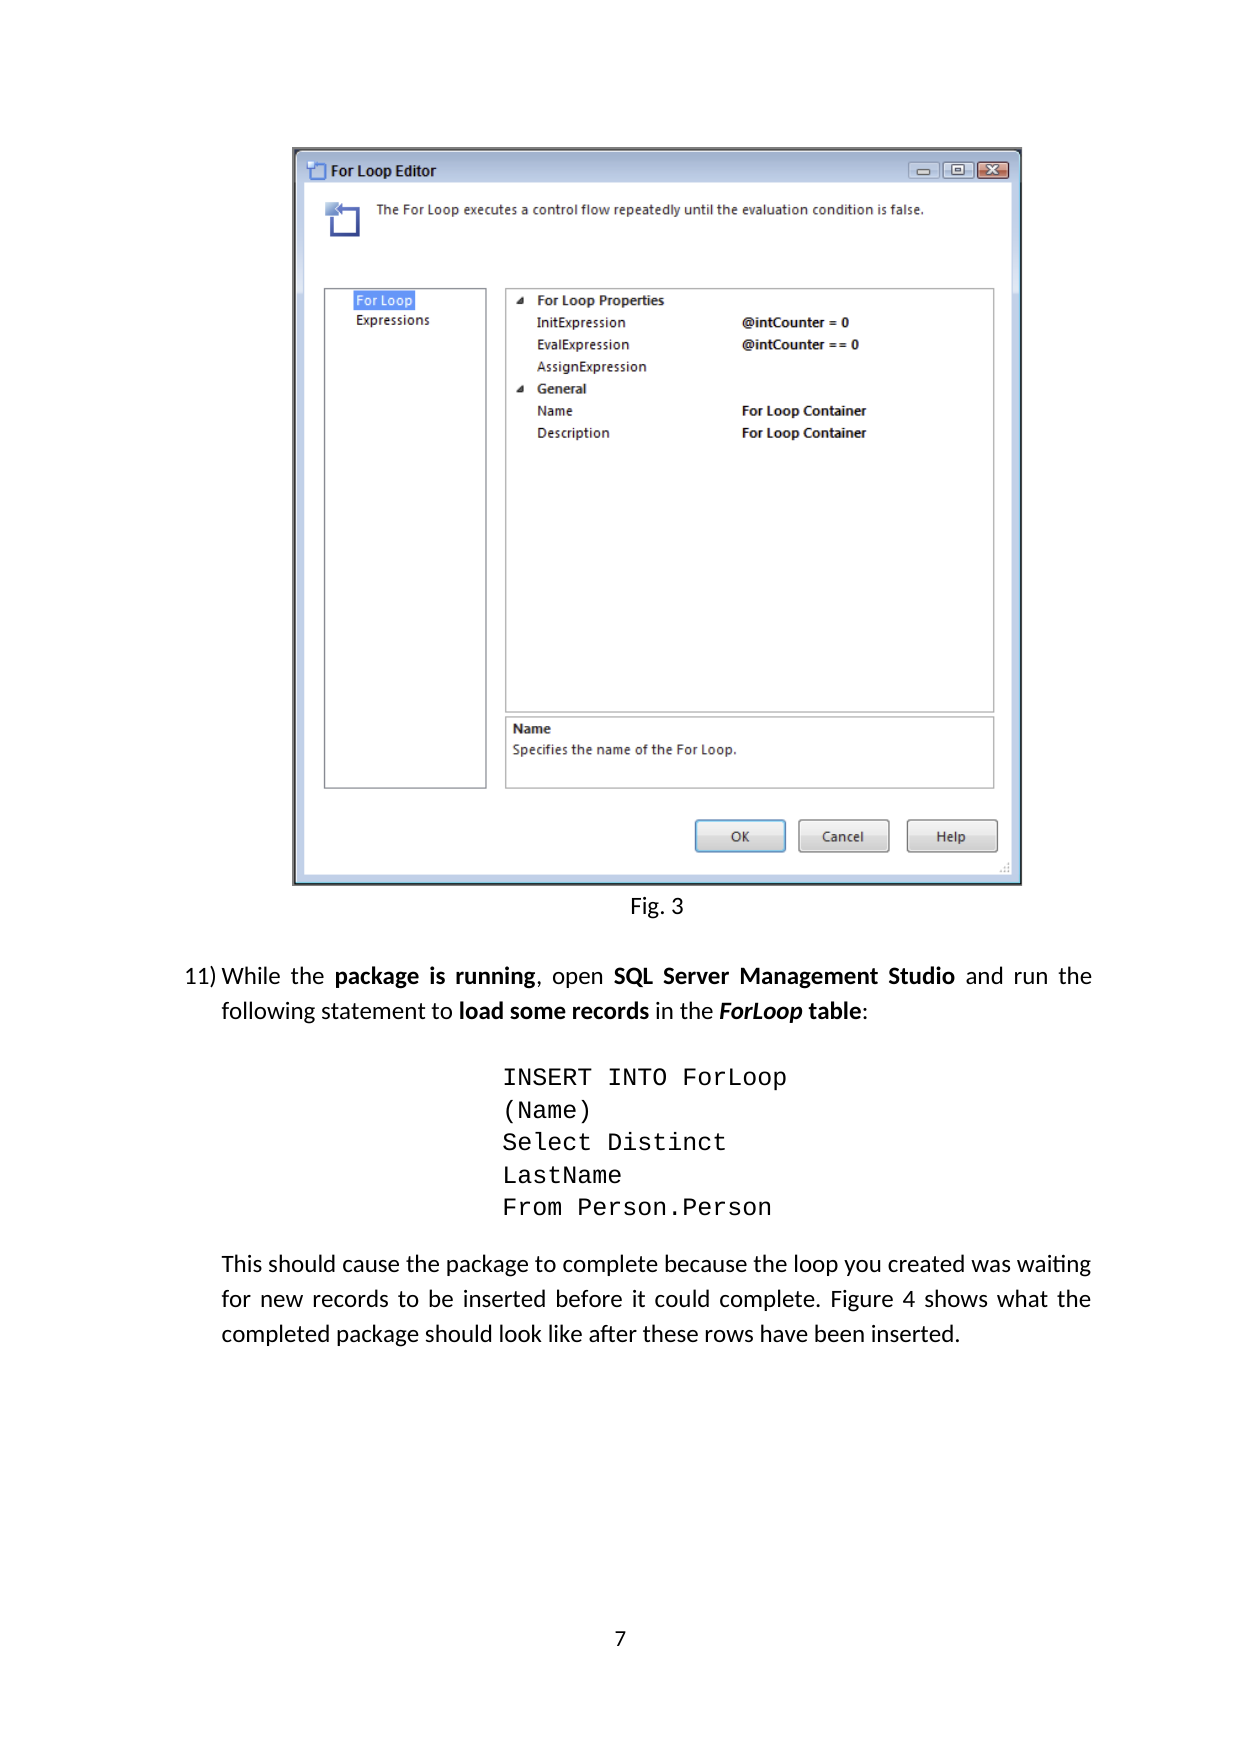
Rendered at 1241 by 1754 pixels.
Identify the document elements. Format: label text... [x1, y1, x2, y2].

list INSERT INTO ForLoop [502, 1065, 1093, 1093]
list (Name) [502, 1097, 1093, 1126]
list While the package is running, open SQL Server Management Studio and run the following statement to load some records in the ForLoop table: [184, 960, 1093, 1026]
list LastName [502, 1162, 1093, 1191]
list From Person.Person [502, 1195, 1093, 1223]
text This should cause the package to complete because the loop you created was waiting for new records to be inserted before it could complete. Figure 4 shows what the completed package should look like after these rows have been inserted. [221, 1248, 1093, 1349]
list Fig. 3 [221, 890, 1093, 921]
list Select Distinct [502, 1130, 1093, 1158]
